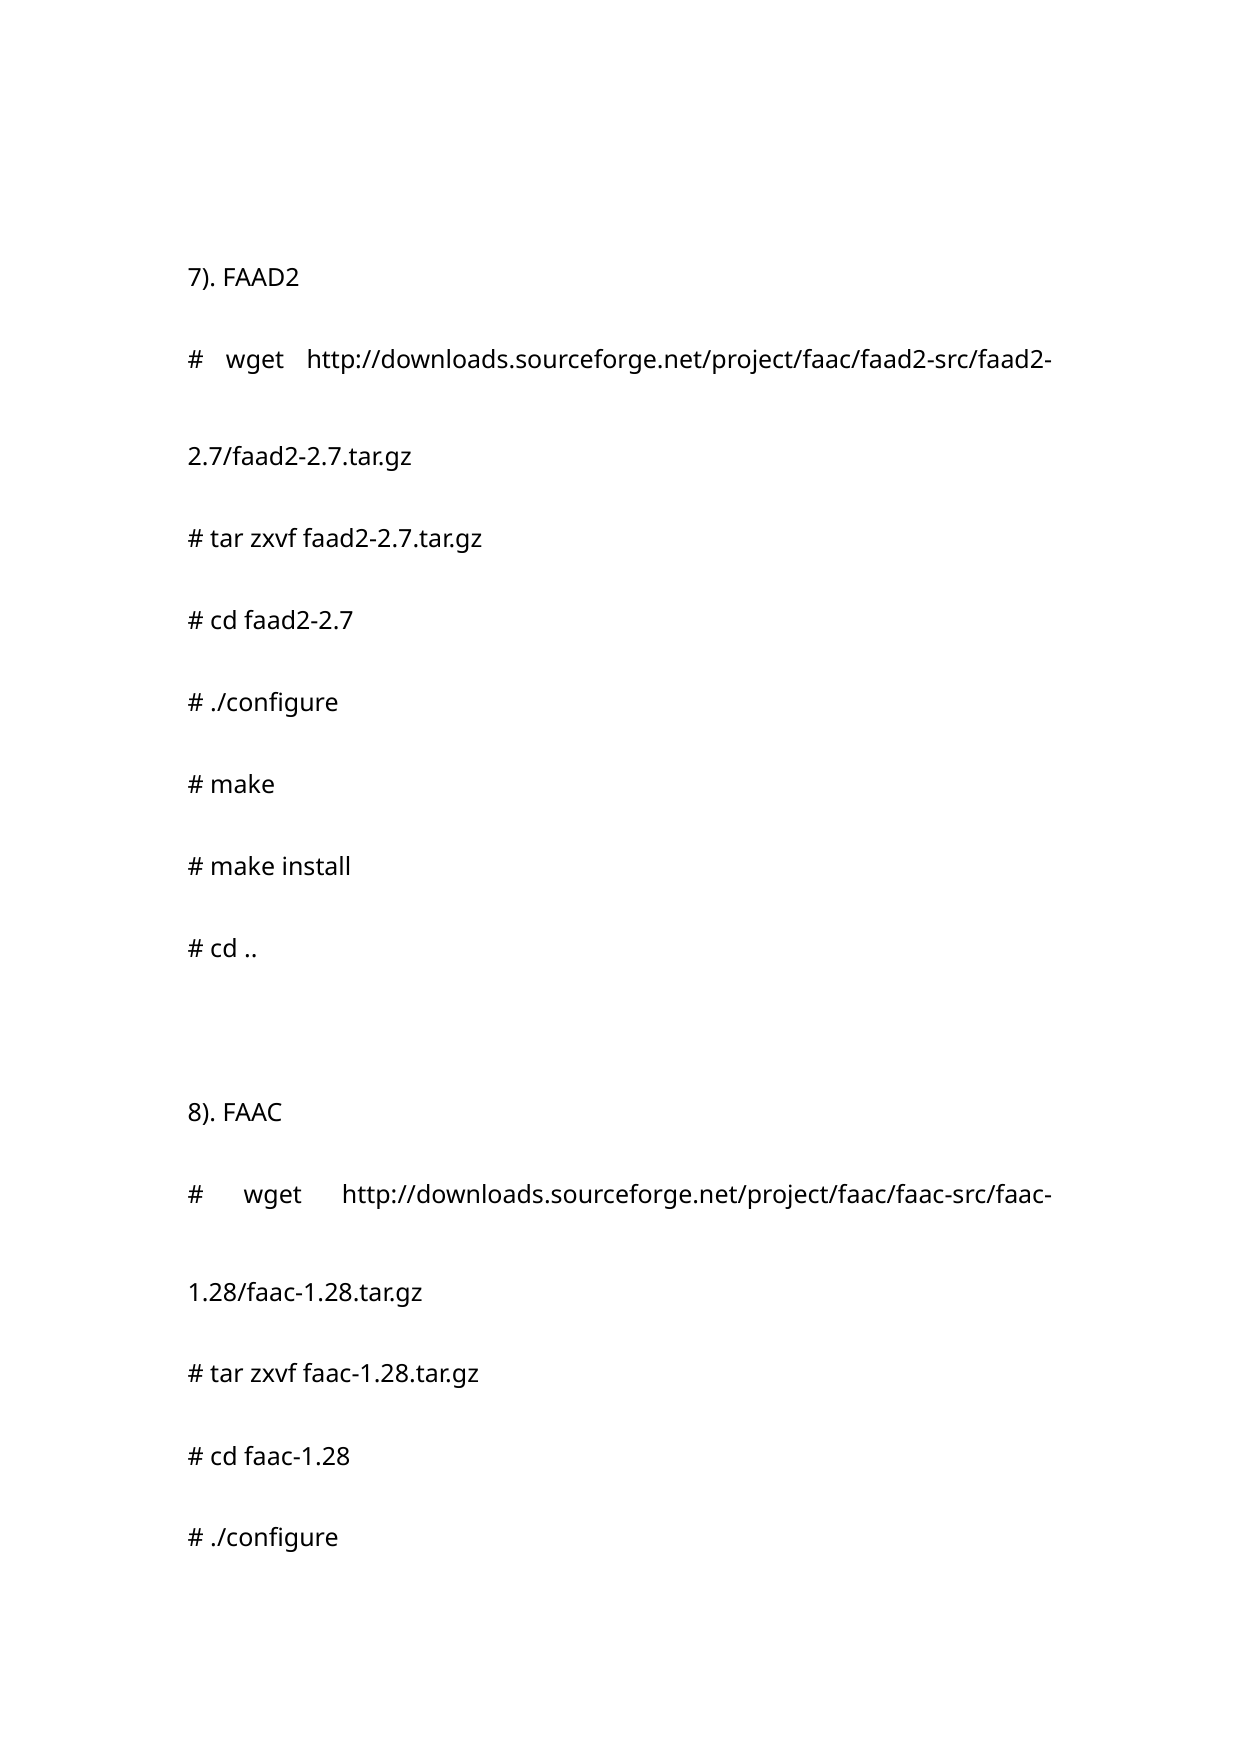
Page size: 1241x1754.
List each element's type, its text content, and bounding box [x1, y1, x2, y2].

text # cd faad2-2.7 [187, 587, 1053, 652]
text # make [187, 751, 1053, 816]
text # cd .. [187, 915, 1053, 980]
text # ./configure [187, 1505, 1053, 1570]
text # wget http://downloads.sourceforge.net/project/faac/faad2-src/faad2-2.7/faad2-2.7.tar.gz [187, 326, 1053, 488]
text # wget http://downloads.sourceforge.net/project/faac/faac-src/faac-1.28/faac-1.28.tar.gz [187, 1161, 1053, 1324]
text # cd faac-1.28 [187, 1423, 1053, 1488]
text # tar zxvf faad2-2.7.tar.gz [187, 505, 1053, 570]
text 8). FAAC [187, 1079, 1053, 1144]
text # tar zxvf faac-1.28.tar.gz [187, 1341, 1053, 1406]
text 7). FAAD2 [187, 244, 1053, 309]
text # ./configure [187, 669, 1053, 734]
text # make install [187, 833, 1053, 898]
